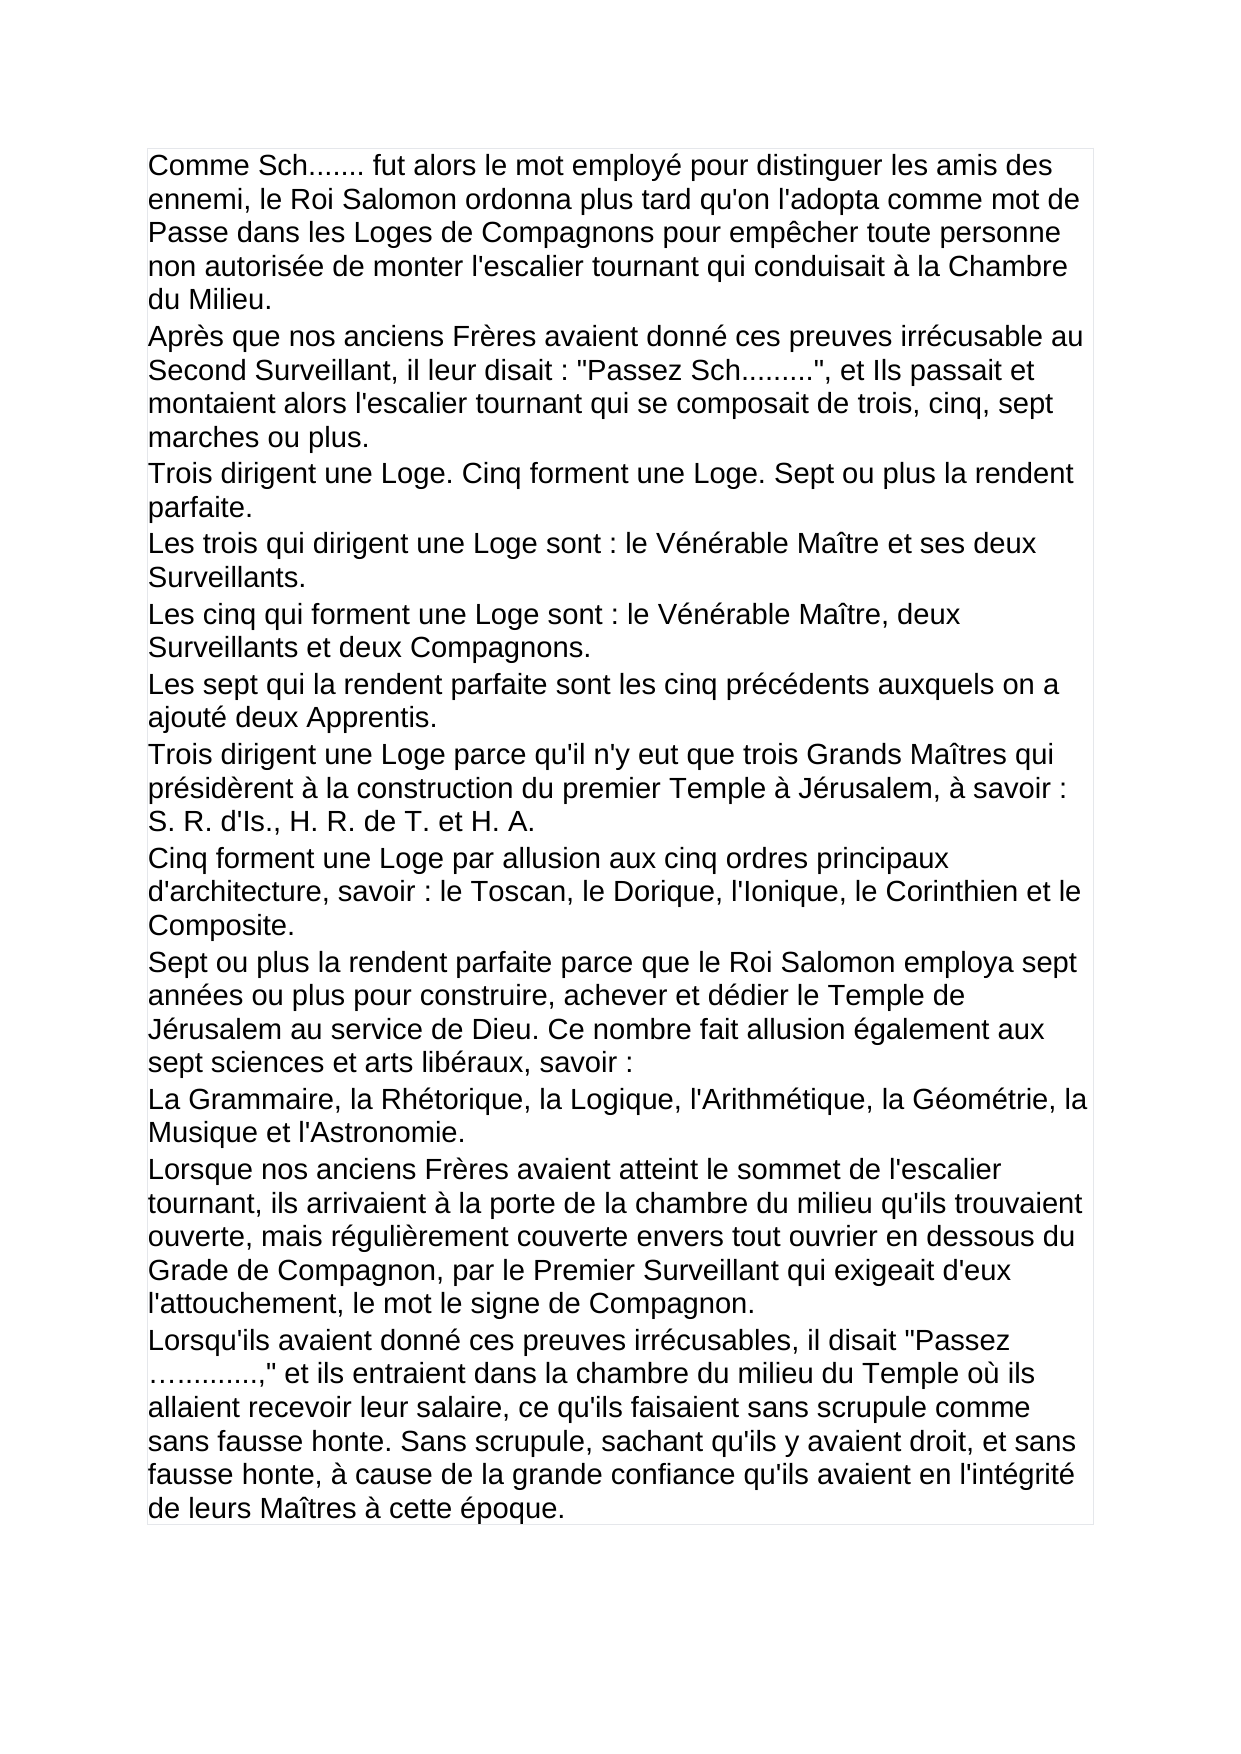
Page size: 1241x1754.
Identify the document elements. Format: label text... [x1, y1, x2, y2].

text Les cinq qui forment une Loge sont : le Vénérable Maître, deux Surveillants et deux Compagnons. [148, 596, 1093, 664]
text Lorsqu'ils avaient donné ces preuves irrécusables, il disait "Passez …..........," et ils entraient dans la chambre du milieu du Temple où ils allaient recevoir leur salaire, ce qu'ils faisaient sans scrupule comme sans fausse honte. Sans scrupule, sachant qu'ils y avaient droit, et sans fausse honte, à cause de la grande confiance qu'ils avaient en l'intégrité de leurs Maîtres à cette époque. [148, 1322, 1093, 1524]
text Sept ou plus la rendent parfaite parce que le Roi Salomon employa sept années ou plus pour construire, achever et dédier le Temple de Jérusalem au service de Dieu. Ce nombre fait allusion également aux sept sciences et arts libéraux, savoir : [148, 944, 1093, 1079]
text Comme Sch....... fut alors le mot employé pour distinguer les amis des ennemi, le Roi Salomon ordonna plus tard qu'on l'adopta comme mot de Passe dans les Loges de Compagnons pour empêcher toute personne non autorisée de monter l'escalier tournant qui conduisait à la Chambre du Milieu. [148, 149, 1093, 316]
text Les sept qui la rendent parfaite sont les cinq précédents auxquels on a ajouté deux Apprentis. [148, 666, 1093, 734]
text Trois dirigent une Loge parce qu'il n'y eut que trois Grands Maîtres qui présidèrent à la construction du premier Temple à Jérusalem, à savoir : S. R. d'Is., H. R. de T. et H. A. [148, 737, 1093, 838]
text Cinq forment une Loge par allusion aux cinq ordres principaux d'architecture, savoir : le Toscan, le Dorique, l'Ionique, le Corinthien et le Composite. [148, 840, 1093, 941]
text Trois dirigent une Loge. Cinq forment une Loge. Sept ou plus la rendent parfaite. [148, 456, 1093, 523]
text Les trois qui dirigent une Loge sont : le Vénérable Maître et ses deux Surveillants. [148, 526, 1093, 593]
text La Grammaire, la Rhétorique, la Logique, l'Arithmétique, la Géométrie, la Musique et l'Astronomie. [148, 1081, 1093, 1149]
text Après que nos anciens Frères avaient donné ces preuves irrécusable au Second Surveillant, il leur disait : "Passez Sch.........", et Ils passait et montaient alors l'escalier tournant qui se composait de trois, cinq, sept marches ou plus. [148, 318, 1093, 453]
text Lorsque nos anciens Frères avaient atteint le sommet de l'escalier tournant, ils arrivaient à la porte de la chambre du milieu qu'ils trouvaient ouverte, mais régulièrement couverte envers tout ouvrier en dessous du Grade de Compagnon, par le Premier Surveillant qui exigeait d'eux l'attouchement, le mot le signe de Compagnon. [148, 1152, 1093, 1320]
